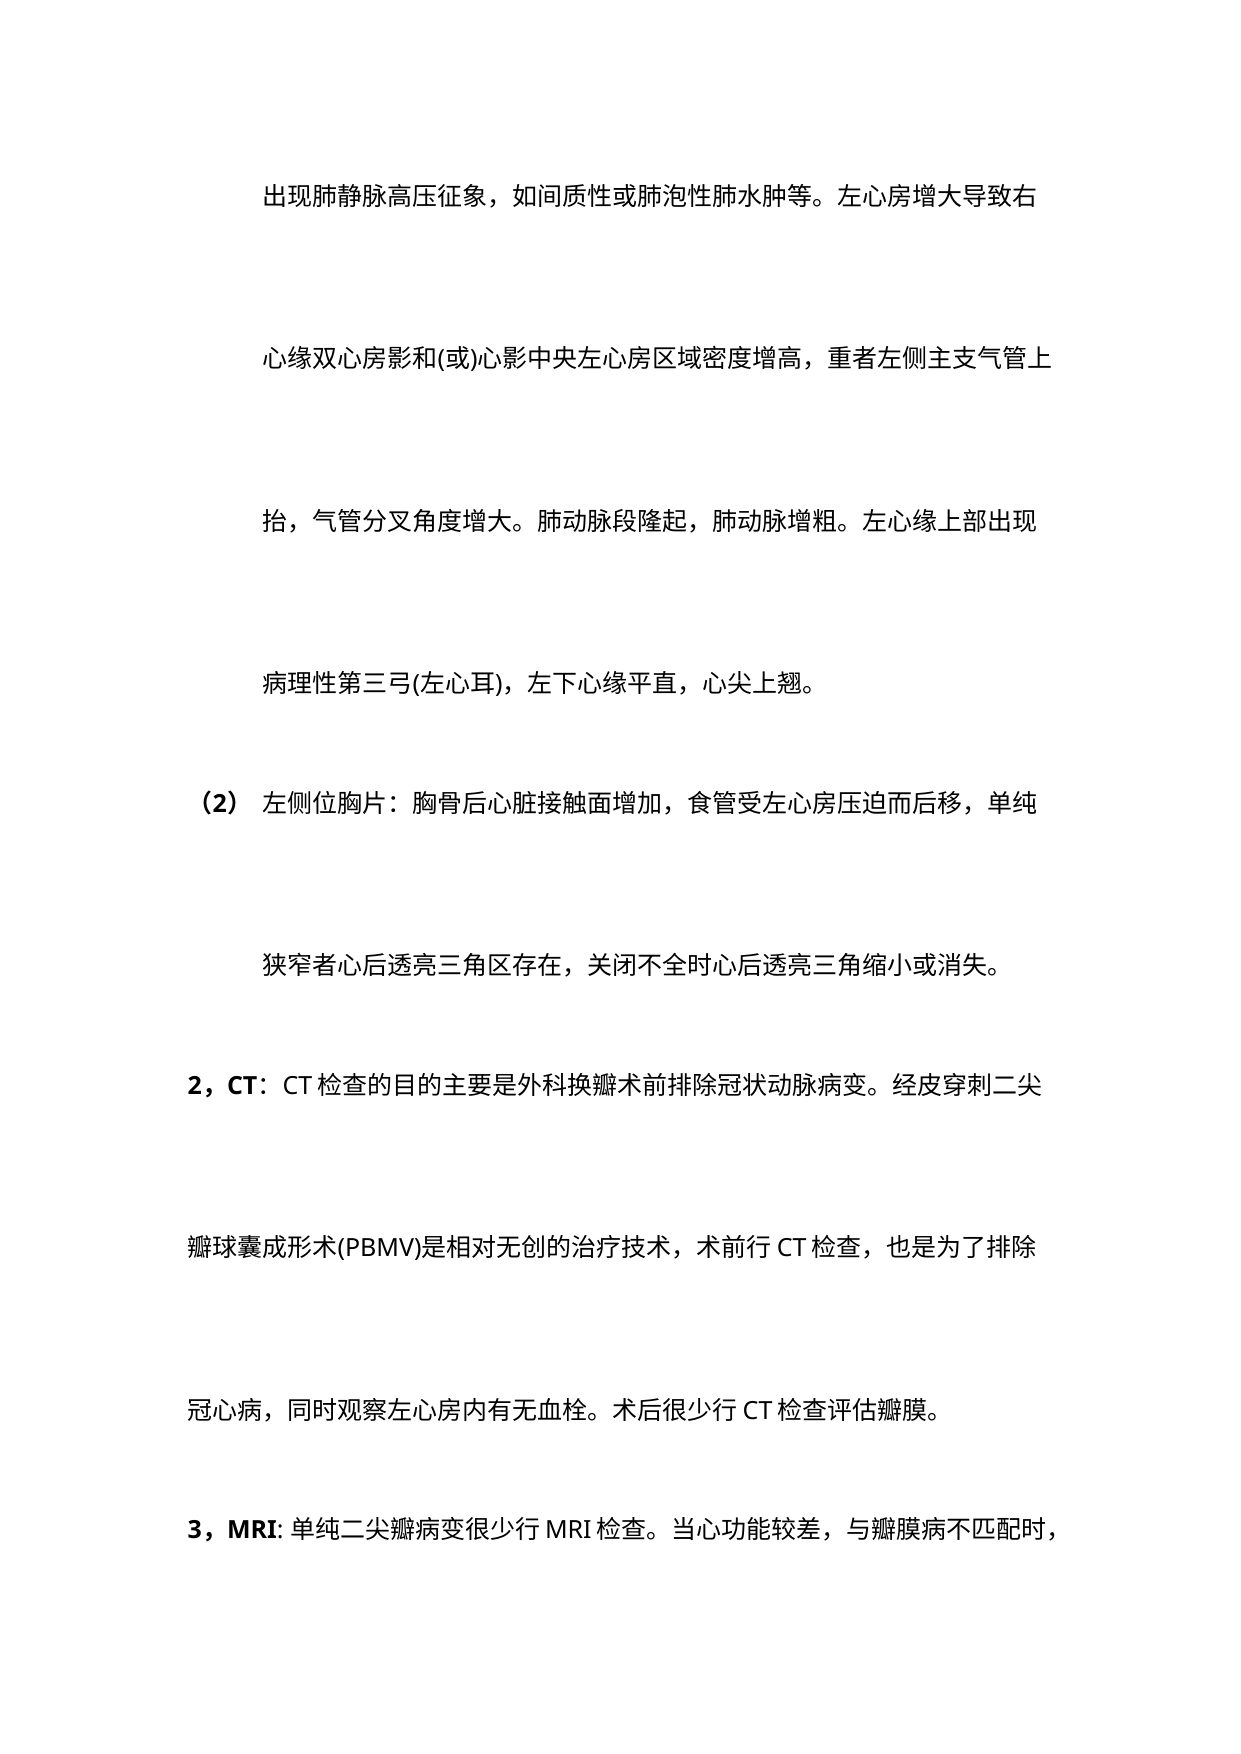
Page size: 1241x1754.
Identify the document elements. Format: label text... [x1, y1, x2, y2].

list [187, 162, 1053, 714]
list 左侧位胸片：胸骨后心脏接触面增加，食管受左心房压迫而后移，单纯狭窄者心后透亮三角区存在，关闭不全时心后透亮三角缩小或消失。 [187, 769, 1053, 996]
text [187, 1495, 1053, 1560]
text 2，CT：CT检查的目的主要是外科换瓣术前排除冠状动脉病变。经皮穿刺二尖瓣球囊成形术(PBMV)是相对无创的治疗技术，术前行CT检查，也是为了排除冠心病，同时观察左心房内有无血栓。术后很少行CT检查评估瓣膜。 [187, 1051, 1053, 1441]
